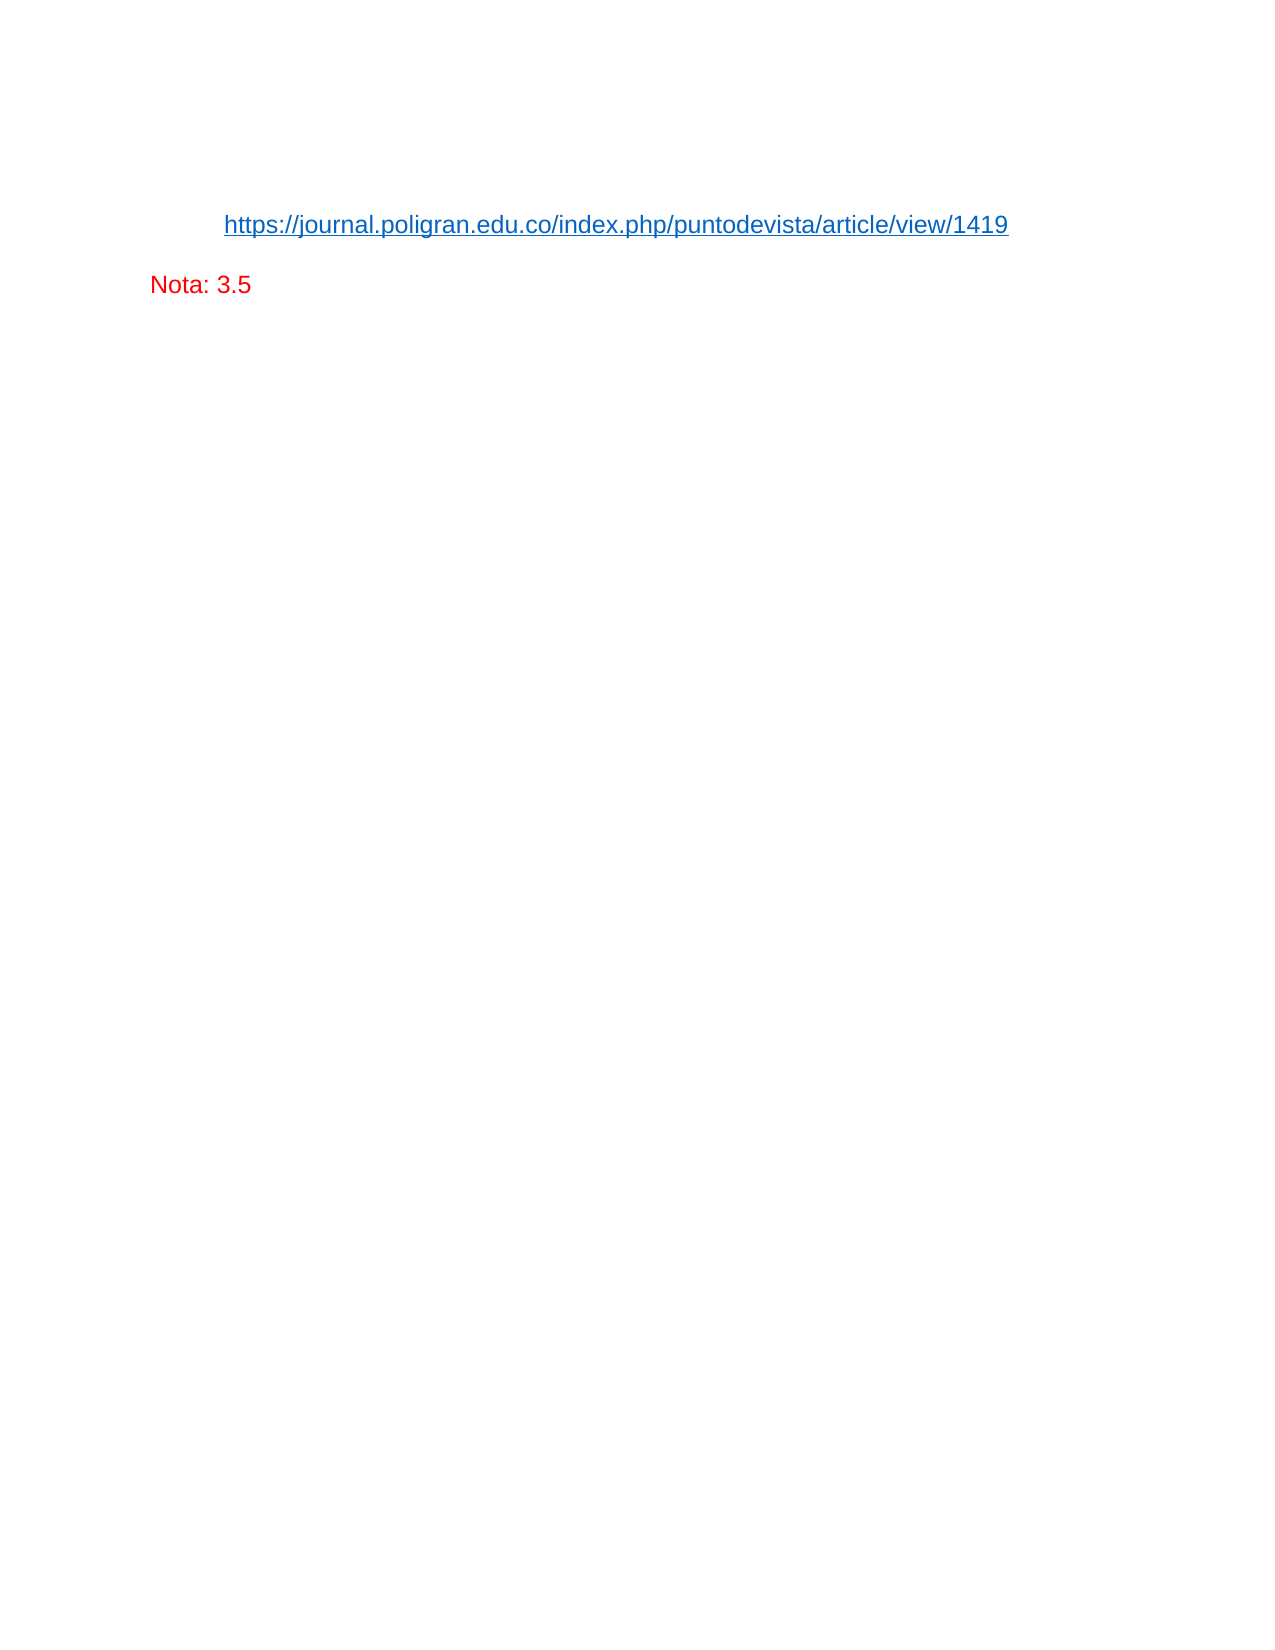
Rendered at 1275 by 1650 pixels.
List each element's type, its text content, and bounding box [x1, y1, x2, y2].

text Nota: 3.5 [150, 269, 1125, 298]
text https://journal.poligran.edu.co/index.php/puntodevista/article/view/1419 [150, 210, 1125, 238]
